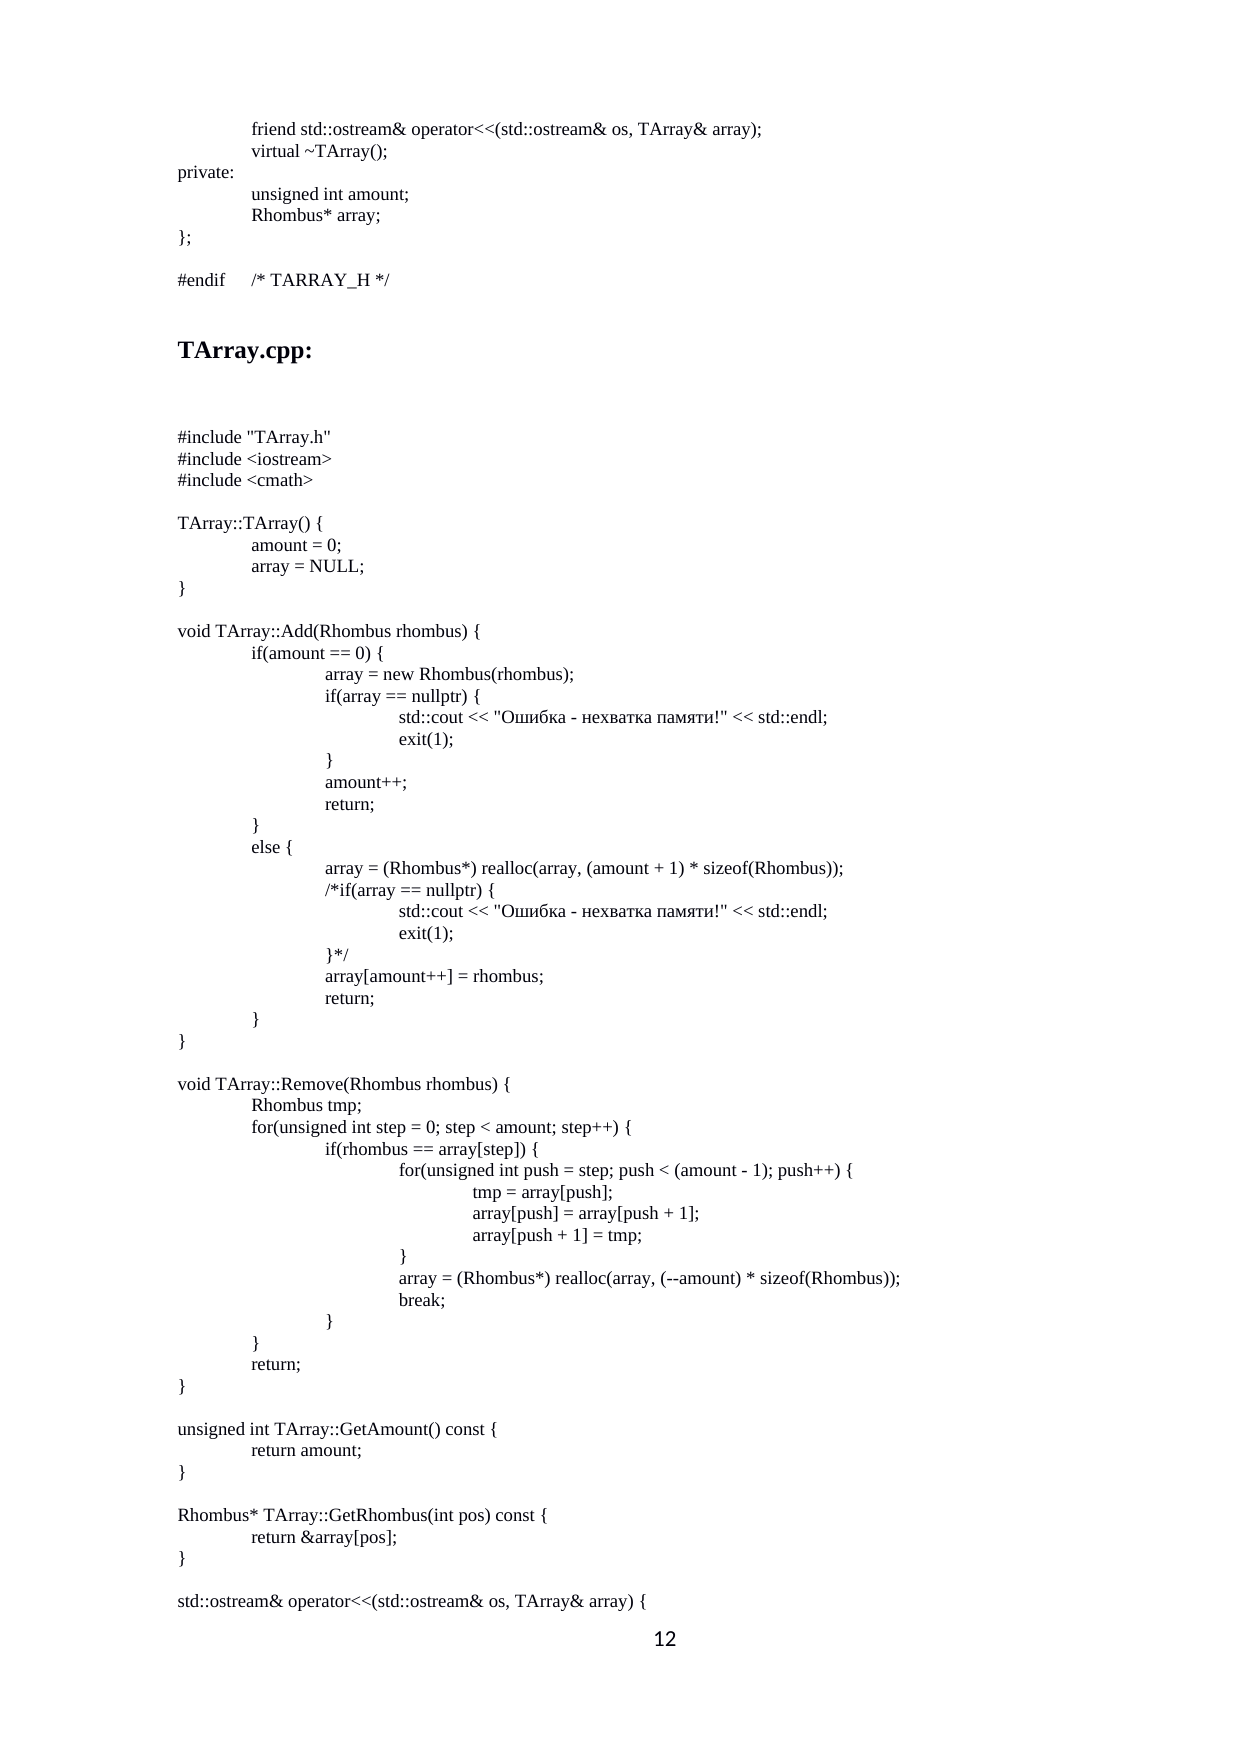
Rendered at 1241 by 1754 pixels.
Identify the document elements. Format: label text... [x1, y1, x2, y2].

text if(amount == 0) { [177, 642, 1152, 663]
text else { [177, 836, 1152, 857]
text unsigned int amount; [177, 183, 1152, 204]
text array[push] = array[push + 1]; [177, 1202, 1152, 1224]
text array = new Rhombus(rhombus); [177, 663, 1152, 685]
text return; [177, 792, 1152, 814]
text TArray.cpp: [177, 335, 1152, 364]
text virtual ~TArray(); [177, 140, 1152, 161]
text } [177, 749, 1152, 771]
text std::cout << "Ошибка - нехватка памяти!" << std::endl; [177, 706, 1152, 728]
text } [177, 1461, 1152, 1482]
text #include <cmath> [177, 469, 1152, 491]
text array = (Rhombus*) realloc(array, (--amount) * sizeof(Rhombus)); [177, 1267, 1152, 1288]
text Rhombus* TArray::GetRhombus(int pos) const { [177, 1504, 1152, 1526]
text exit(1); [177, 728, 1152, 749]
text private: [177, 161, 1152, 183]
text break; [177, 1288, 1152, 1310]
text }; [177, 226, 1152, 247]
text } [177, 1008, 1152, 1030]
text } [177, 1310, 1152, 1332]
text #include "TArray.h" [177, 426, 1152, 447]
text } [177, 1375, 1152, 1396]
text Rhombus tmp; [177, 1094, 1152, 1116]
text amount++; [177, 771, 1152, 792]
text }*/ [177, 943, 1152, 965]
text if(rhombus == array[step]) { [177, 1137, 1152, 1159]
text /*if(array == nullptr) { [177, 879, 1152, 900]
text } [177, 814, 1152, 836]
text for(unsigned int push = step; push < (amount - 1); push++) { [177, 1159, 1152, 1181]
text void TArray::Add(Rhombus rhombus) { [177, 620, 1152, 642]
text amount = 0; [177, 534, 1152, 555]
text } [177, 1332, 1152, 1353]
text array = NULL; [177, 555, 1152, 577]
text array = (Rhombus*) realloc(array, (amount + 1) * sizeof(Rhombus)); [177, 857, 1152, 879]
text } [177, 577, 1152, 598]
text if(array == nullptr) { [177, 685, 1152, 706]
text return; [177, 987, 1152, 1008]
text TArray::TArray() { [177, 512, 1152, 534]
text array[amount++] = rhombus; [177, 965, 1152, 987]
text tmp = array[push]; [177, 1181, 1152, 1202]
text } [177, 1245, 1152, 1267]
text std::cout << "Ошибка - нехватка памяти!" << std::endl; [177, 900, 1152, 922]
text } [177, 1547, 1152, 1569]
text array[push + 1] = tmp; [177, 1224, 1152, 1245]
text #endif /* TARRAY_H */ [177, 269, 1152, 291]
text } [177, 1030, 1152, 1051]
text exit(1); [177, 922, 1152, 943]
text friend std::ostream& operator<<(std::ostream& os, TArray& array); [177, 118, 1152, 140]
text void TArray::Remove(Rhombus rhombus) { [177, 1073, 1152, 1094]
text return amount; [177, 1439, 1152, 1461]
text unsigned int TArray::GetAmount() const { [177, 1418, 1152, 1439]
text Rhombus* array; [177, 204, 1152, 226]
text for(unsigned int step = 0; step < amount; step++) { [177, 1116, 1152, 1137]
text #include <iostream> [177, 447, 1152, 469]
text return; [177, 1353, 1152, 1375]
text return &array[pos]; [177, 1526, 1152, 1547]
text std::ostream& operator<<(std::ostream& os, TArray& array) { [177, 1590, 1152, 1612]
